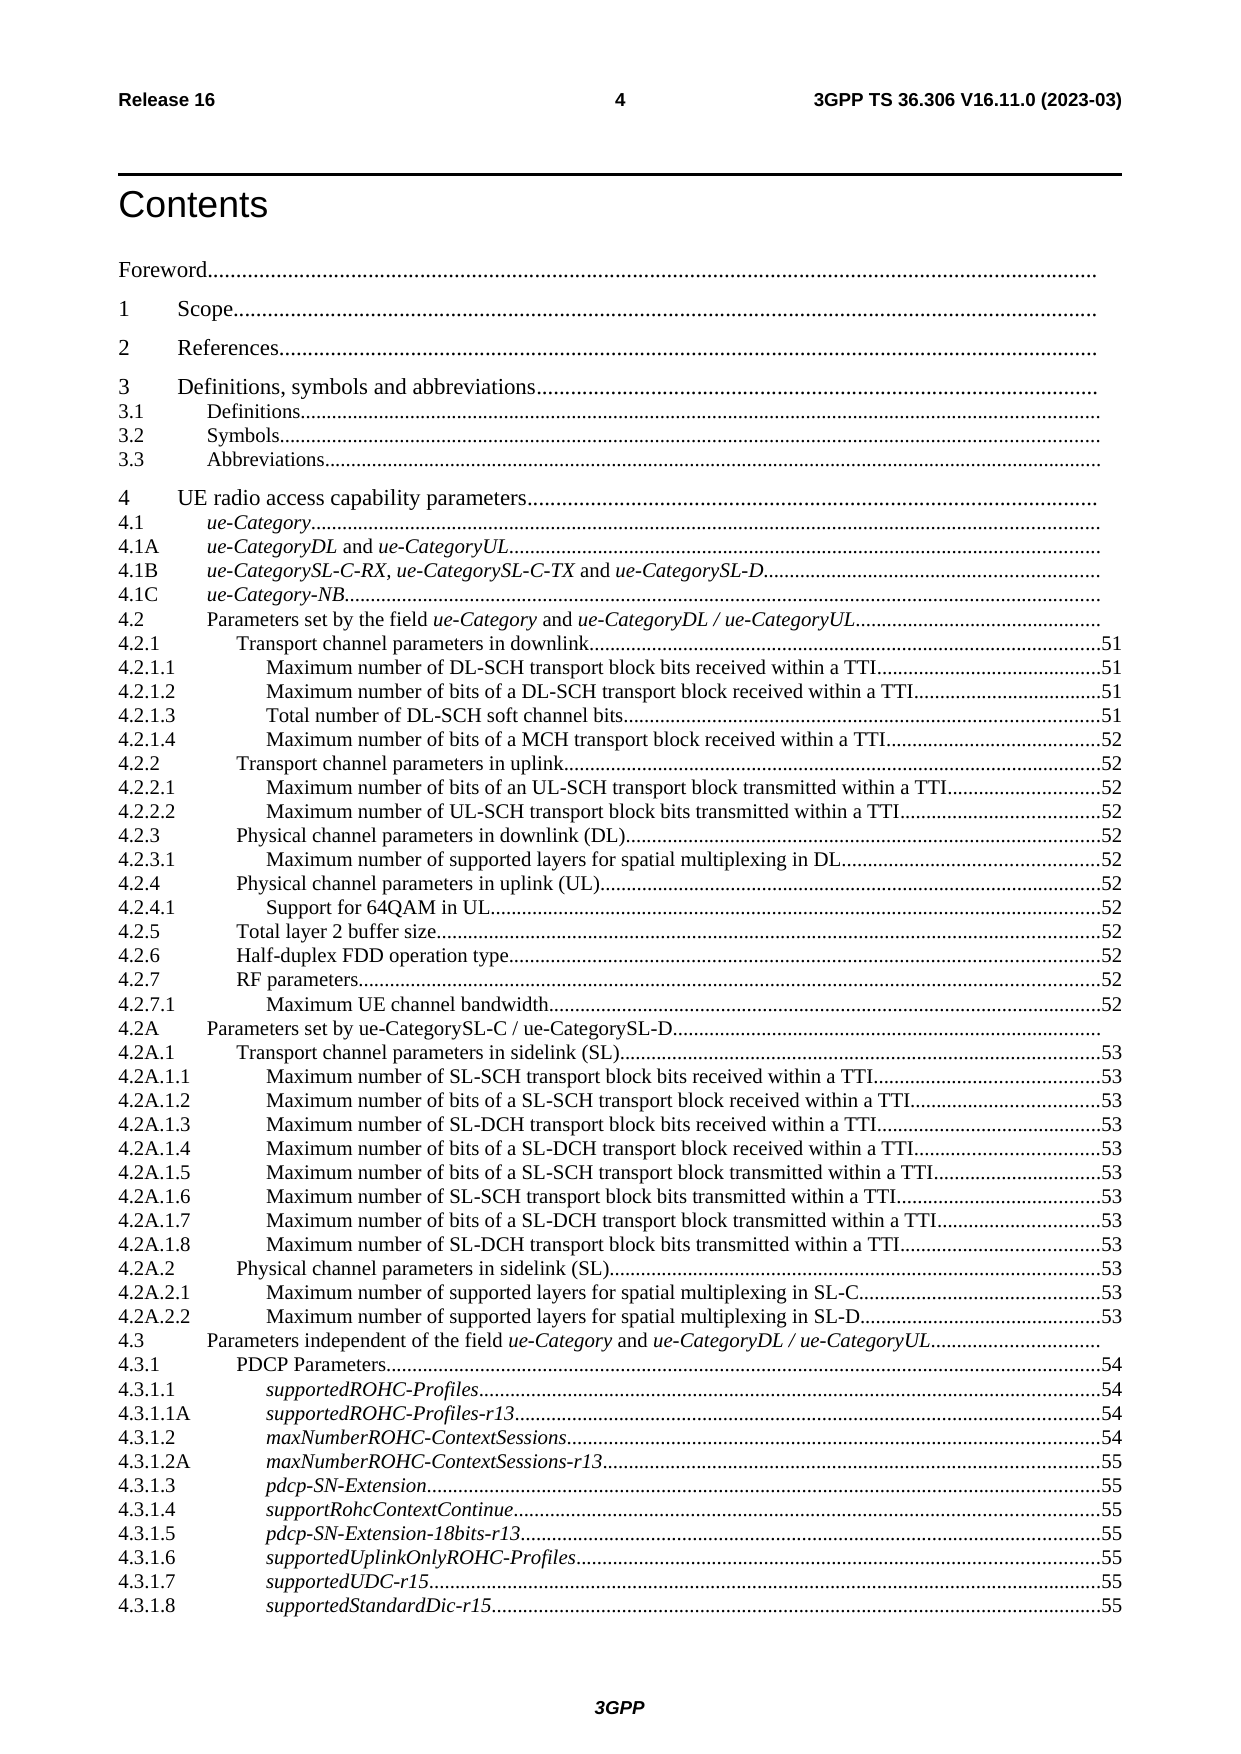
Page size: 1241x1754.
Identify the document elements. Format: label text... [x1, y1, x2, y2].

text 4.3.1.1 supportedROHC-Profiles 54 [118, 1376, 1122, 1401]
text Foreword 18 [118, 256, 1078, 283]
text 4.2A.1.2 Maximum number of bits of a SL-SCH transport block received within a TTI 53 [118, 1088, 1122, 1112]
text 4.2A.1.6 Maximum number of SL-SCH transport block bits transmitted within a TTI 53 [118, 1184, 1122, 1208]
text 4.2A.1.3 Maximum number of SL-DCH transport block bits received within a TTI 53 [118, 1112, 1122, 1136]
text 4.1 ue-Category 25 [118, 510, 1078, 534]
text 4.3 Parameters independent of the field ue-Category and ue-CategoryDL / ue-CategoryUL 54 [118, 1328, 1078, 1352]
text 4.2A.1.4 Maximum number of bits of a SL-DCH transport block received within a TTI 53 [118, 1136, 1122, 1160]
text 4.2.1 Transport channel parameters in downlink 51 [118, 631, 1122, 654]
text 3.1 Definitions 21 [118, 399, 1078, 423]
text 4.2A.2.2 Maximum number of supported layers for spatial multiplexing in SL-D 53 [118, 1304, 1122, 1328]
text 4.2A.1.8 Maximum number of SL-DCH transport block bits transmitted within a TTI 53 [118, 1232, 1122, 1256]
text 4.3.1.1A supportedROHC-Profiles-r13 54 [118, 1401, 1122, 1424]
text 4.3.1.5 pdcp-SN-Extension-18bits-r13 55 [118, 1521, 1122, 1545]
text 4.2A.1.7 Maximum number of bits of a SL-DCH transport block transmitted within a TTI 53 [118, 1208, 1122, 1232]
text 4.1C ue-Category-NB 50 [118, 582, 1078, 606]
text 4.2.2 Transport channel parameters in uplink 52 [118, 751, 1122, 775]
text 4.2A.2 Physical channel parameters in sidelink (SL) 53 [118, 1256, 1122, 1280]
text 4.3.1.7 supportedUDC-r15 55 [118, 1569, 1122, 1593]
text 1 Scope 19 [118, 295, 1078, 321]
text 4.3.1.8 supportedStandardDic-r15 55 [118, 1593, 1122, 1617]
text 4.2.7.1 Maximum UE channel bandwidth 52 [118, 991, 1122, 1016]
text 4 UE radio access capability parameters 23 [118, 484, 1078, 510]
text 2 References 19 [118, 334, 1078, 360]
text 4.2.1.1 Maximum number of DL-SCH transport block bits received within a TTI 51 [118, 654, 1122, 679]
text 4.2A.1 Transport channel parameters in sidelink (SL) 53 [118, 1039, 1122, 1064]
text 4.2.1.4 Maximum number of bits of a MCH transport block received within a TTI 52 [118, 727, 1122, 751]
text 4.2.6 Half-duplex FDD operation type 52 [118, 943, 1122, 967]
text 3.3 Abbreviations 21 [118, 447, 1078, 471]
text 4.2A.1.1 Maximum number of SL-SCH transport block bits received within a TTI 53 [118, 1064, 1122, 1088]
text 4.3.1 PDCP Parameters 54 [118, 1352, 1122, 1376]
text 3.2 Symbols 21 [118, 423, 1078, 447]
text 4.3.1.2A maxNumberROHC-ContextSessions-r13 55 [118, 1449, 1122, 1473]
text 4.2A.1.5 Maximum number of bits of a SL-SCH transport block transmitted within a TTI 53 [118, 1160, 1122, 1184]
text 4.3.1.4 supportRohcContextContinue 55 [118, 1497, 1122, 1521]
text 4.3.1.3 pdcp-SN-Extension 55 [118, 1473, 1122, 1497]
text 4.2.5 Total layer 2 buffer size 52 [118, 919, 1122, 943]
text 4.2.2.2 Maximum number of UL-SCH transport block bits transmitted within a TTI 52 [118, 799, 1122, 823]
text 4.2.3.1 Maximum number of supported layers for spatial multiplexing in DL 52 [118, 847, 1122, 871]
text 4.2A.2.1 Maximum number of supported layers for spatial multiplexing in SL-C 53 [118, 1280, 1122, 1304]
text 4.2.1.3 Total number of DL-SCH soft channel bits 51 [118, 703, 1122, 727]
text 4.3.1.2 maxNumberROHC-ContextSessions 54 [118, 1424, 1122, 1449]
text 4.1B ue-CategorySL-C-RX, ue-CategorySL-C-TX and ue-CategorySL-D 49 [118, 558, 1078, 582]
text 4.2.7 RF parameters 52 [118, 967, 1122, 991]
text 4.2 Parameters set by the field ue-Category and ue-CategoryDL / ue-CategoryUL 51 [118, 606, 1078, 631]
text 3 Definitions, symbols and abbreviations 21 [118, 373, 1078, 399]
text 4.2.4.1 Support for 64QAM in UL 52 [118, 895, 1122, 919]
text Contents [118, 176, 1122, 225]
text 4.2.1.2 Maximum number of bits of a DL-SCH transport block received within a TTI 51 [118, 679, 1122, 703]
text 4.3.1.6 supportedUplinkOnlyROHC-Profiles 55 [118, 1545, 1122, 1569]
text 4.2.3 Physical channel parameters in downlink (DL) 52 [118, 823, 1122, 847]
text 4.2A Parameters set by ue-CategorySL-C / ue-CategorySL-D 53 [118, 1016, 1078, 1039]
text 4.2.4 Physical channel parameters in uplink (UL) 52 [118, 871, 1122, 895]
text 4.2.2.1 Maximum number of bits of an UL-SCH transport block transmitted within a TTI 52 [118, 775, 1122, 799]
text 4.1A ue-CategoryDL and ue-CategoryUL 28 [118, 534, 1078, 558]
